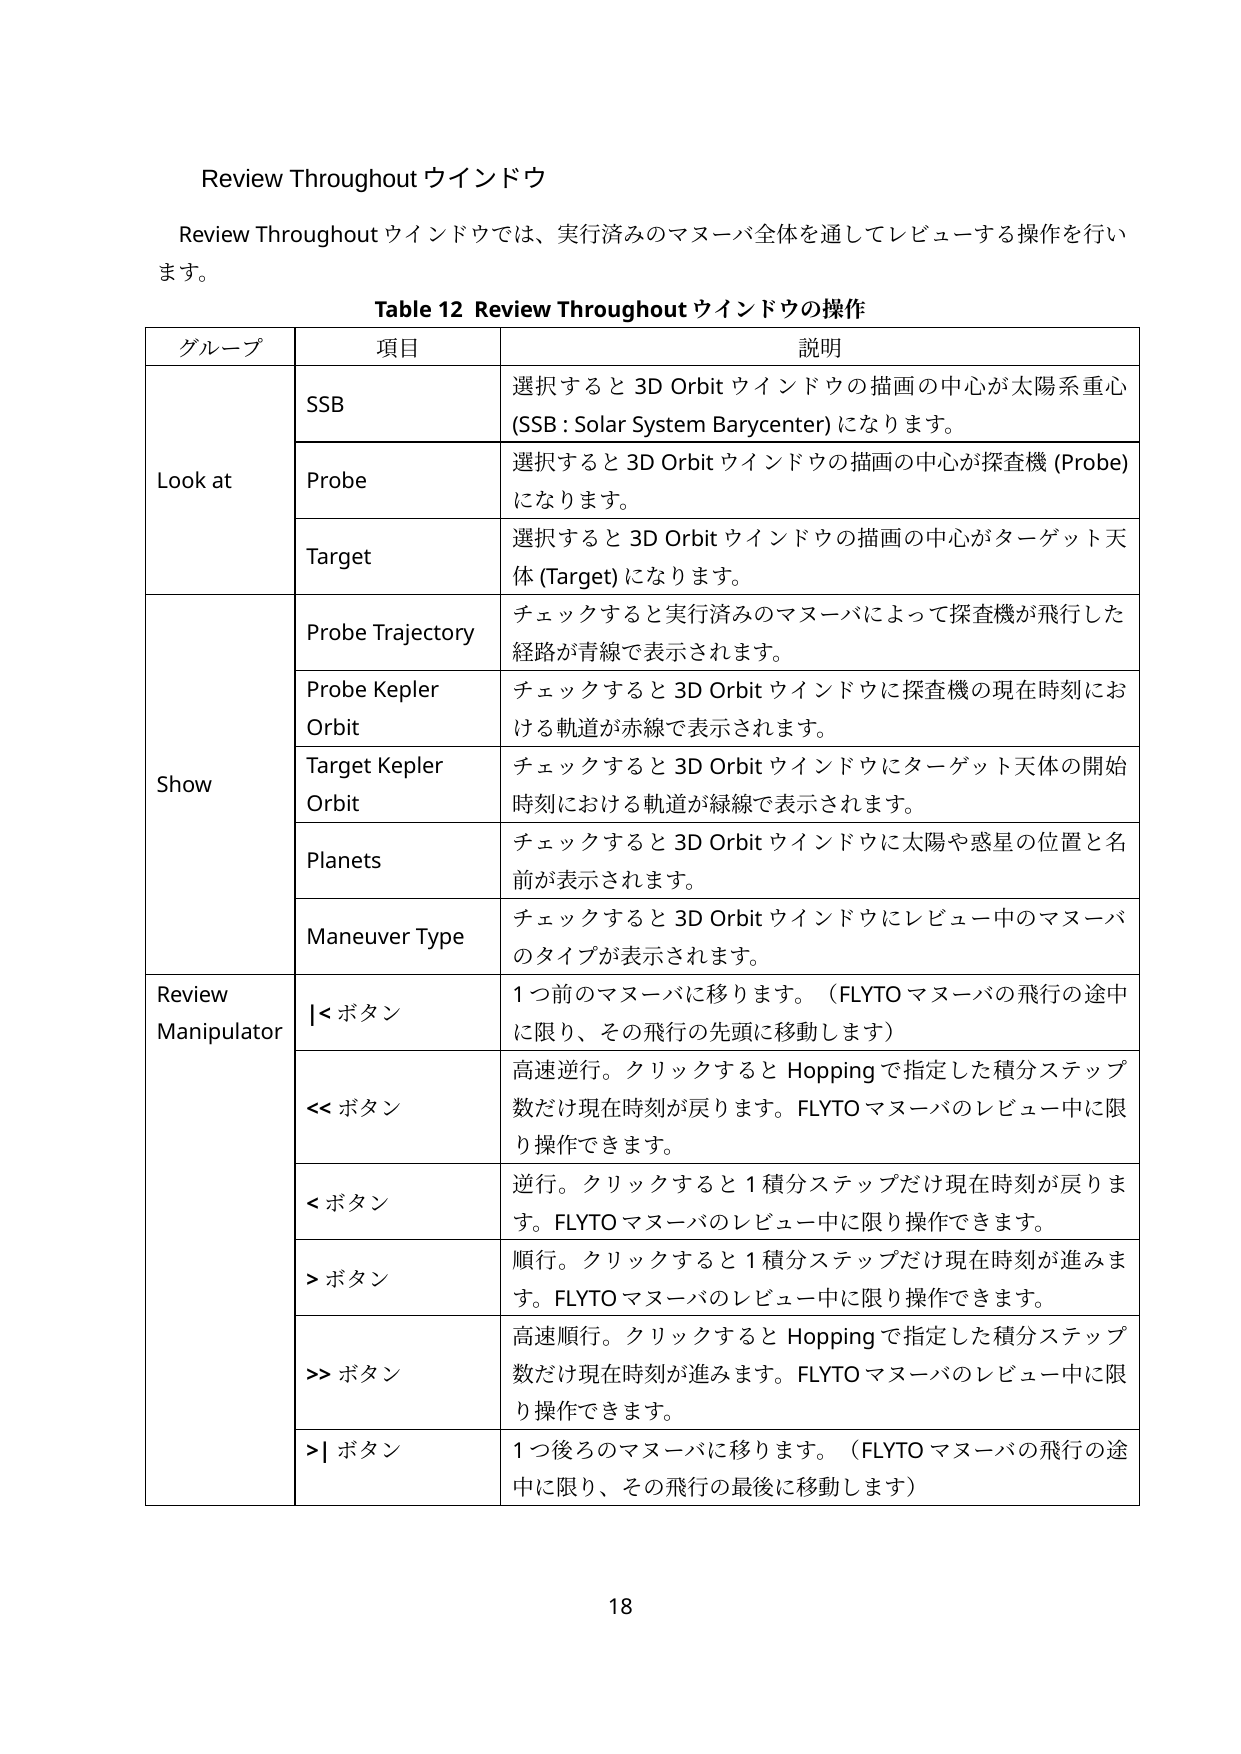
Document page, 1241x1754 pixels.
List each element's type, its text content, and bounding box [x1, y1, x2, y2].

table_cell Show [146, 595, 294, 974]
table_cell 選択すると3D Orbitウインドウの描画の中心が探査機 (Probe) になります。 [501, 443, 1139, 517]
subtitle Review Throughoutウインドウ [201, 158, 1128, 196]
table_cell Target Kepler Orbit [296, 747, 500, 822]
table_cell Target [296, 519, 500, 593]
table_header 説明 [501, 328, 1139, 365]
table_cell |< ボタン [296, 975, 500, 1050]
table_cell 1つ後ろのマヌーバに移ります。（FLYTOマヌーバの飛行の途中に限り、その飛行の最後に移動します） [501, 1430, 1139, 1505]
table_cell Planets [296, 823, 500, 898]
table_cell Probe Kepler Orbit [296, 671, 500, 746]
table_cell Review Manipulator [146, 975, 294, 1505]
table_cell 高速順行。クリックするとHoppingで指定した積分ステップ数だけ現在時刻が進みます。FLYTOマヌーバのレビュー中に限り操作できます。 [501, 1316, 1139, 1429]
text Table 12 Review Throughoutウインドウの操作 [112, 289, 1128, 327]
table_cell チェックすると3D Orbitウインドウにターゲット天体の開始時刻における軌道が緑線で表示されます。 [501, 747, 1139, 822]
table_cell 逆行。クリックすると1積分ステップだけ現在時刻が戻ります。FLYTOマヌーバのレビュー中に限り操作できます。 [501, 1164, 1139, 1239]
table_cell SSB [296, 366, 500, 441]
table_cell >> ボタン [296, 1316, 500, 1429]
table_cell チェックすると3D Orbitウインドウに太陽や惑星の位置と名前が表示されます。 [501, 823, 1139, 898]
table_cell 高速逆行。クリックするとHoppingで指定した積分ステップ数だけ現在時刻が戻ります。FLYTOマヌーバのレビュー中に限り操作できます。 [501, 1051, 1139, 1163]
table_cell 1つ前のマヌーバに移ります。（FLYTOマヌーバの飛行の途中に限り、その飛行の先頭に移動します） [501, 975, 1139, 1050]
table_cell Maneuver Type [296, 899, 500, 974]
text Review Throughoutウインドウでは、実行済みのマヌーバ全体を通してレビューする操作を行います。 [156, 214, 1128, 289]
table_cell Probe Trajectory [296, 595, 500, 669]
table_cell 順行。クリックすると1積分ステップだけ現在時刻が進みます。FLYTOマヌーバのレビュー中に限り操作できます。 [501, 1240, 1139, 1315]
table_cell < ボタン [296, 1164, 500, 1239]
table_cell Probe [296, 443, 500, 517]
table_cell チェックすると実行済みのマヌーバによって探査機が飛行した経路が青線で表示されます。 [501, 595, 1139, 669]
table_cell > ボタン [296, 1240, 500, 1315]
table_header 項目 [296, 328, 500, 365]
table_cell チェックすると3D Orbitウインドウに探査機の現在時刻における軌道が赤線で表示されます。 [501, 671, 1139, 746]
table_cell チェックすると3D Orbitウインドウにレビュー中のマヌーバのタイプが表示されます。 [501, 899, 1139, 974]
table_cell >| ボタン [296, 1430, 500, 1505]
table_cell 選択すると3D Orbitウインドウの描画の中心が太陽系重心(SSB : Solar System Barycenter) になります。 [501, 366, 1139, 441]
table_cell 選択すると3D Orbitウインドウの描画の中心がターゲット天体 (Target) になります。 [501, 519, 1139, 593]
table_cell << ボタン [296, 1051, 500, 1163]
table_header グループ [146, 328, 294, 365]
table_cell Look at [146, 366, 294, 593]
